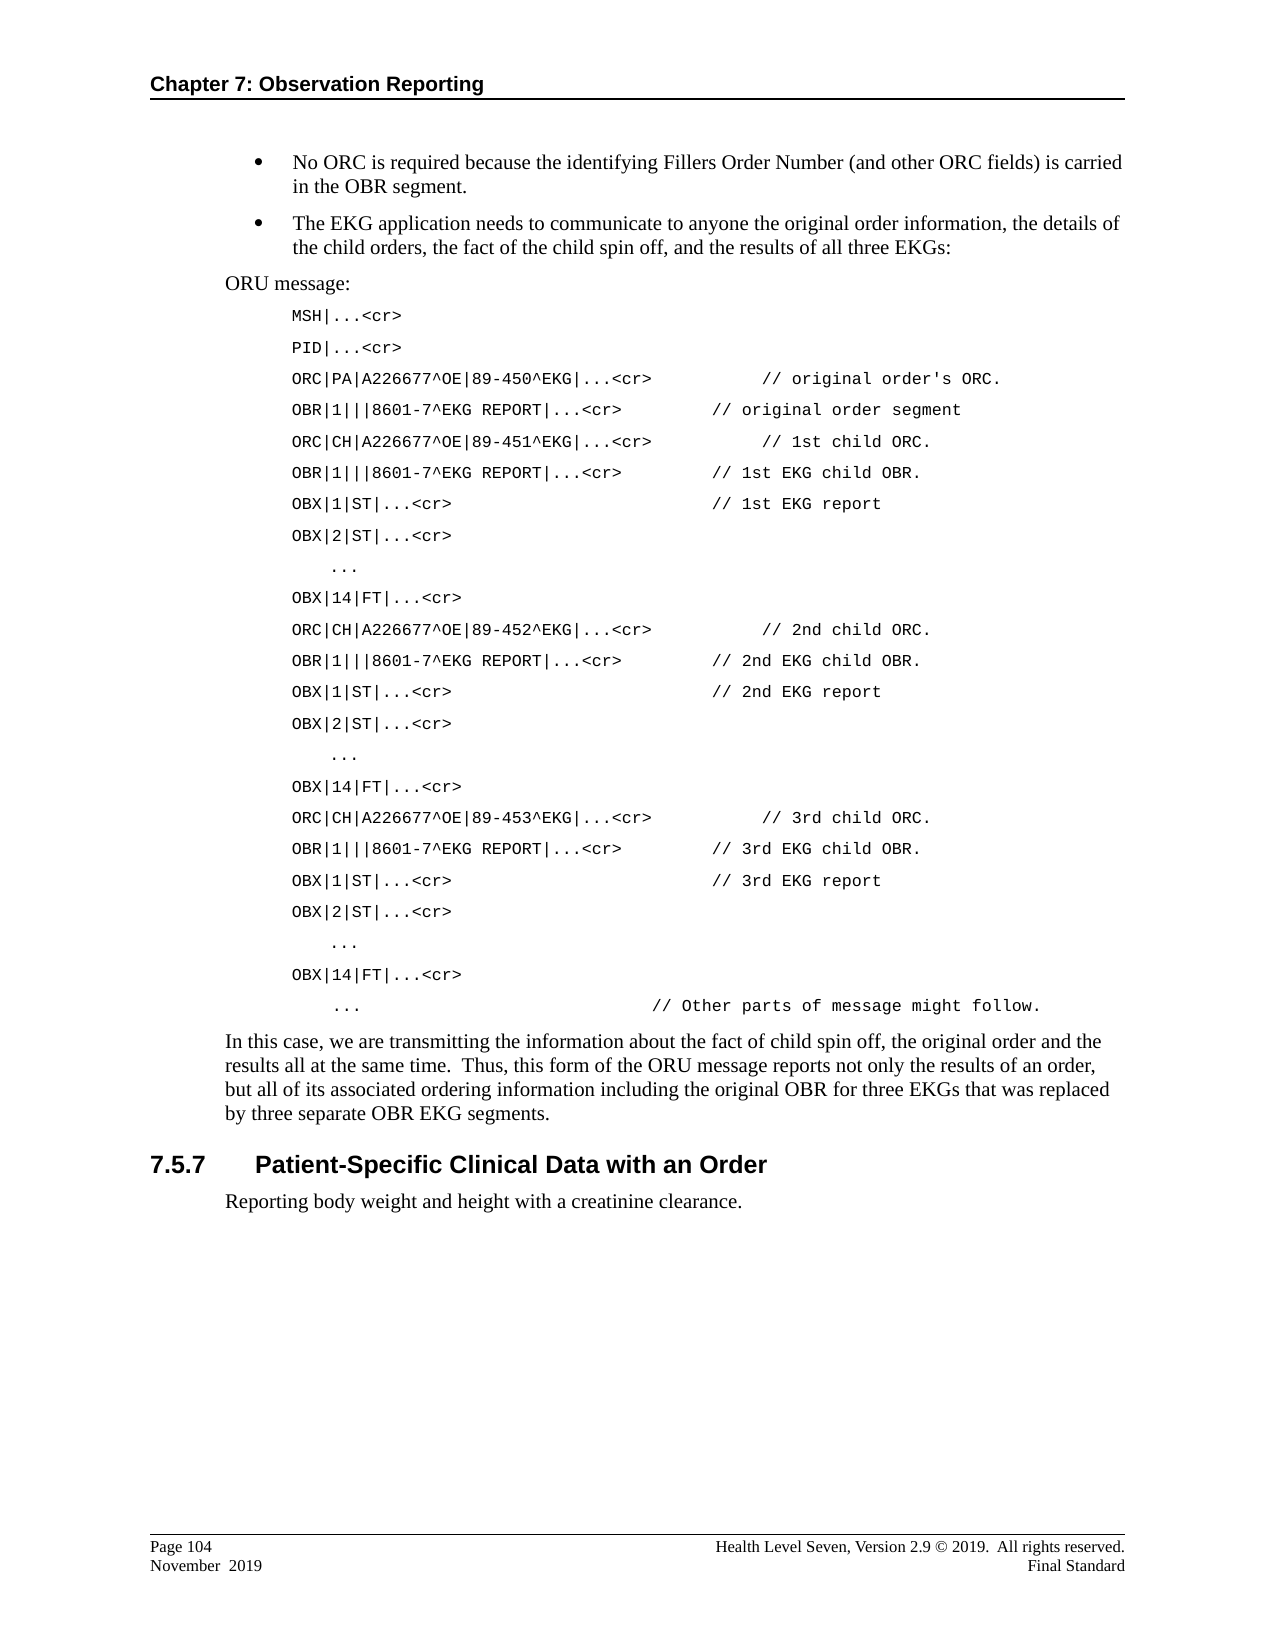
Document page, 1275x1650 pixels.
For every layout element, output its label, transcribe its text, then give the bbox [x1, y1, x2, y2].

text In this case, we are transmitting the information about the fact of child spin off, the original order and the results all at the same time. Thus, this form of the ORU message reports not only the results of an order, but all of its associated ordering information including the original OBR for three EKGs that was replaced by three separate OBR EKG segments. [225, 1029, 1125, 1125]
text Reporting body weight and height with a creatinine clearance. [225, 1189, 1125, 1213]
text ORC|CH|A226677^OE|89-453^EKG|...<cr> // 3rd child ORC. [292, 809, 1125, 828]
text OBX|2|ST|...<cr> [292, 715, 1125, 734]
text OBR|1|||8601-7^EKG REPORT|...<cr> // 1st EKG child OBR. [292, 464, 1125, 483]
text ... [292, 559, 1125, 577]
text OBR|1|||8601-7^EKG REPORT|...<cr> // original order segment [292, 402, 1125, 421]
text OBR|1|||8601-7^EKG REPORT|...<cr> // 2nd EKG child OBR. [292, 653, 1125, 672]
subtitle Patient-Specific Clinical Data with an Order [150, 1150, 1125, 1179]
text OBR|1|||8601-7^EKG REPORT|...<cr> // 3rd EKG child OBR. [292, 841, 1125, 860]
text OBX|14|FT|...<cr> [292, 966, 1125, 985]
text OBX|2|ST|...<cr> [292, 527, 1125, 546]
text MSH|...<cr> [292, 308, 1125, 327]
text ORU message: [225, 271, 1125, 295]
text ORC|CH|A226677^OE|89-451^EKG|...<cr> // 1st child ORC. [292, 433, 1125, 452]
text ... // Other parts of message might follow. [292, 998, 1125, 1016]
text ORC|CH|A226677^OE|89-452^EKG|...<cr> // 2nd child ORC. [292, 621, 1125, 640]
list No ORC is required because the identifying Fillers Order Number (and other ORC fields) is carried in the OBR segment. [255, 150, 1125, 198]
list The EKG application needs to communicate to anyone the original order information, the details of the child orders, the fact of the child spin off, and the results of all three EKGs: [255, 211, 1125, 259]
text OBX|14|FT|...<cr> [292, 778, 1125, 797]
text ORC|PA|A226677^OE|89-450^EKG|...<cr> // original order's ORC. [292, 371, 1125, 389]
text OBX|1|ST|...<cr> // 2nd EKG report [292, 684, 1125, 703]
text OBX|1|ST|...<cr> // 3rd EKG report [292, 872, 1125, 891]
text ... [292, 747, 1125, 766]
text OBX|14|FT|...<cr> [292, 590, 1125, 609]
text ... [292, 935, 1125, 954]
text OBX|1|ST|...<cr> // 1st EKG report [292, 496, 1125, 515]
text OBX|2|ST|...<cr> [292, 903, 1125, 922]
text PID|...<cr> [292, 339, 1125, 358]
